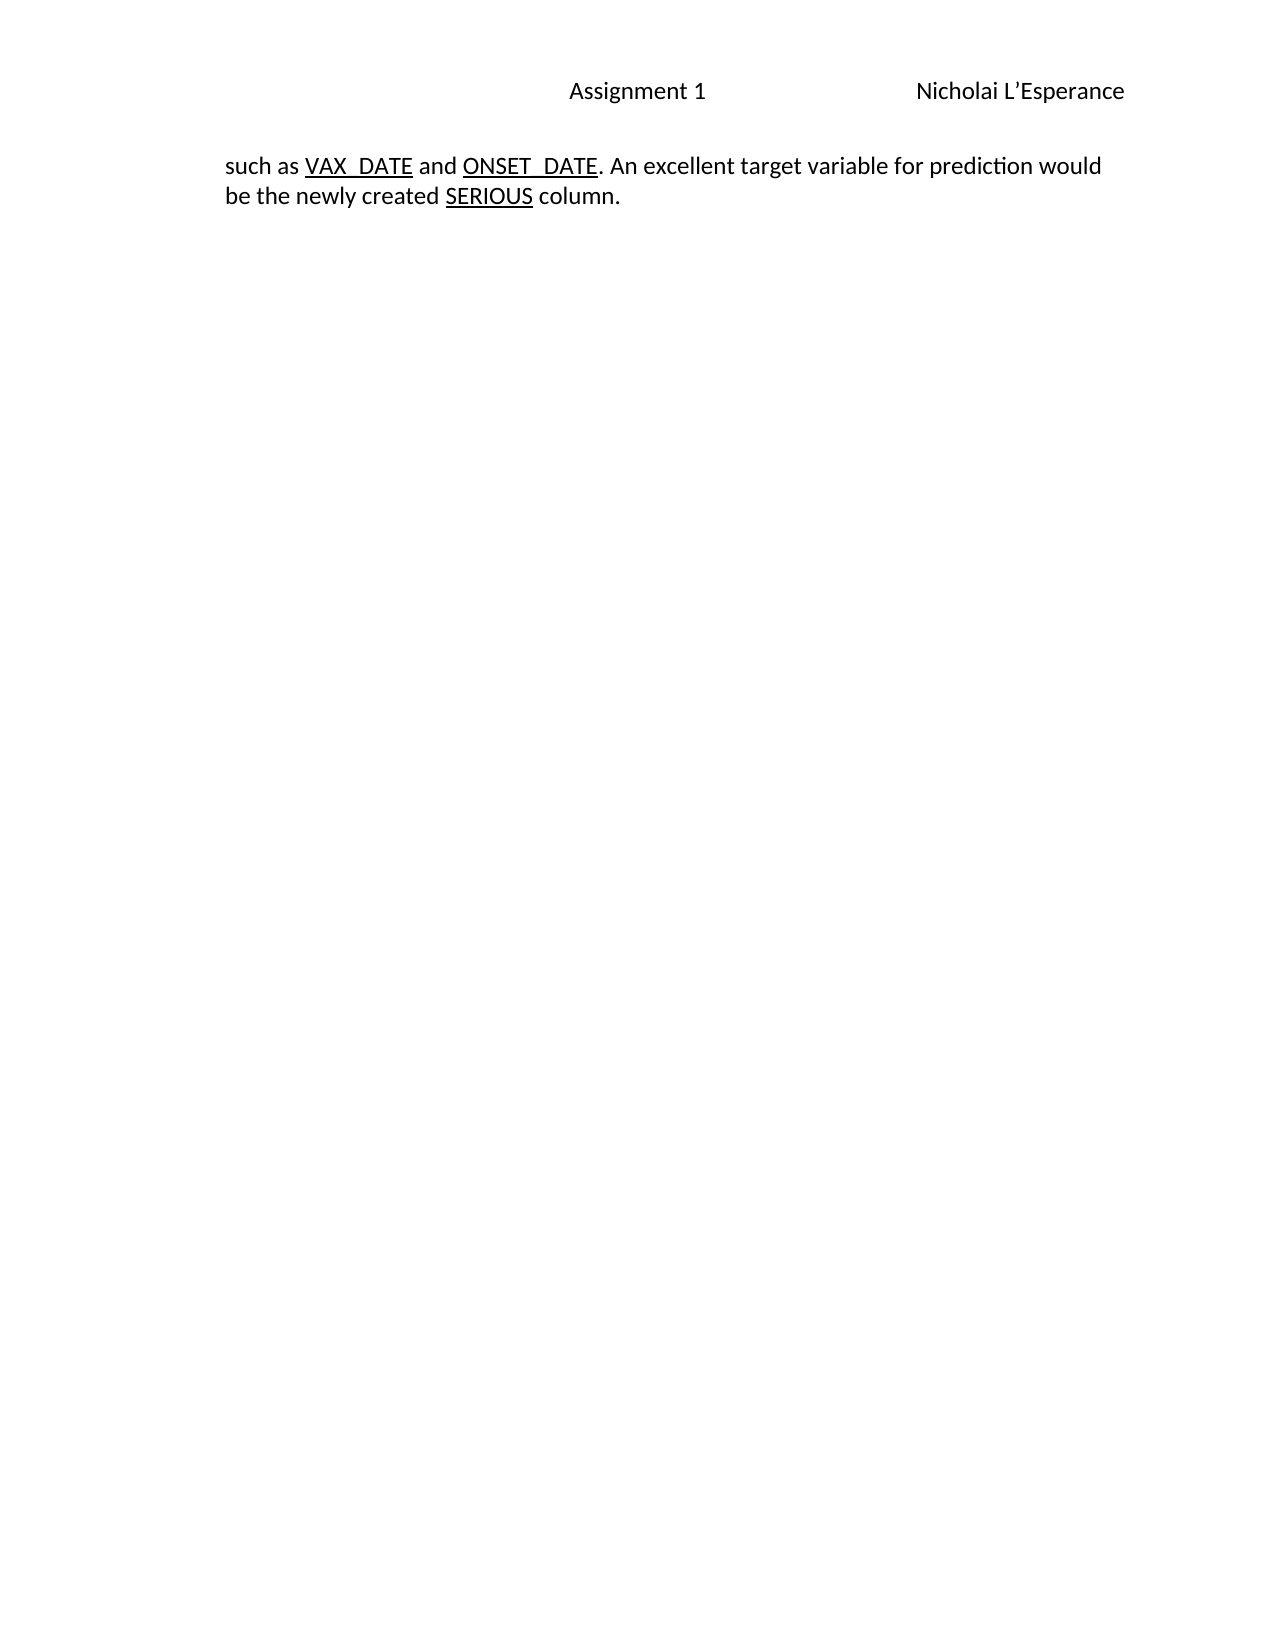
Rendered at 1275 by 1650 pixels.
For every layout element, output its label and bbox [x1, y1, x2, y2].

text [225, 150, 1125, 211]
